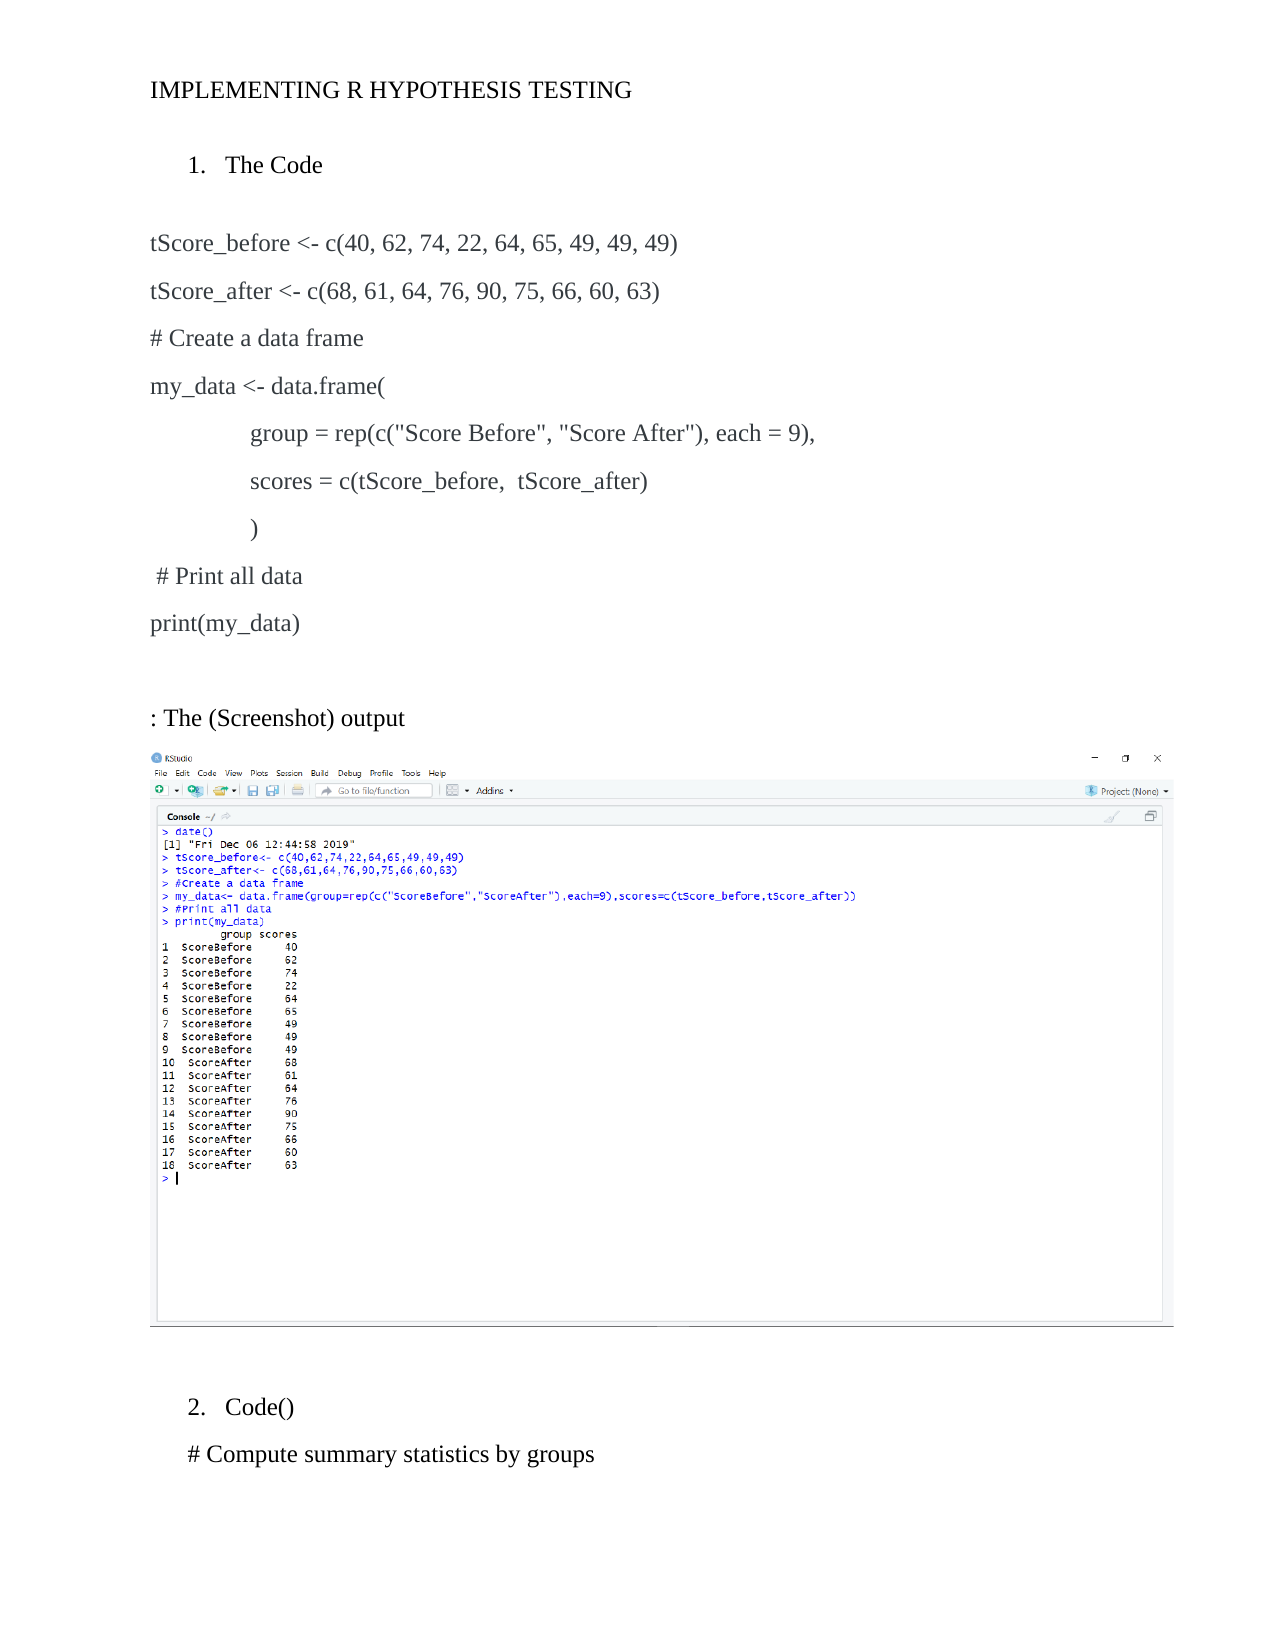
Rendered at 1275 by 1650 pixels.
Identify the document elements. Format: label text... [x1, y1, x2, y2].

list Code() [187, 1392, 1125, 1421]
text # Print all data [150, 561, 1125, 589]
text print(my_data) [150, 608, 1125, 637]
list The Code [187, 150, 1125, 179]
text group = rep(c("Score Before", "Score After"), each = 9), [150, 418, 1125, 447]
text # Create a data frame [150, 323, 1125, 352]
picture [150, 751, 1174, 1327]
text my_data <- data.frame( [150, 371, 1125, 399]
text # Compute summary statistics by groups [187, 1439, 1125, 1468]
text ) [150, 513, 1125, 542]
text scores = c(tScore_before, tScore_after) [150, 466, 1125, 494]
text tScore_after <- c(68, 61, 64, 76, 90, 75, 66, 60, 63) [150, 276, 1125, 304]
text : The (Screenshot) output [150, 703, 1125, 732]
text tScore_before <- c(40, 62, 74, 22, 64, 65, 49, 49, 49) [150, 228, 1125, 257]
